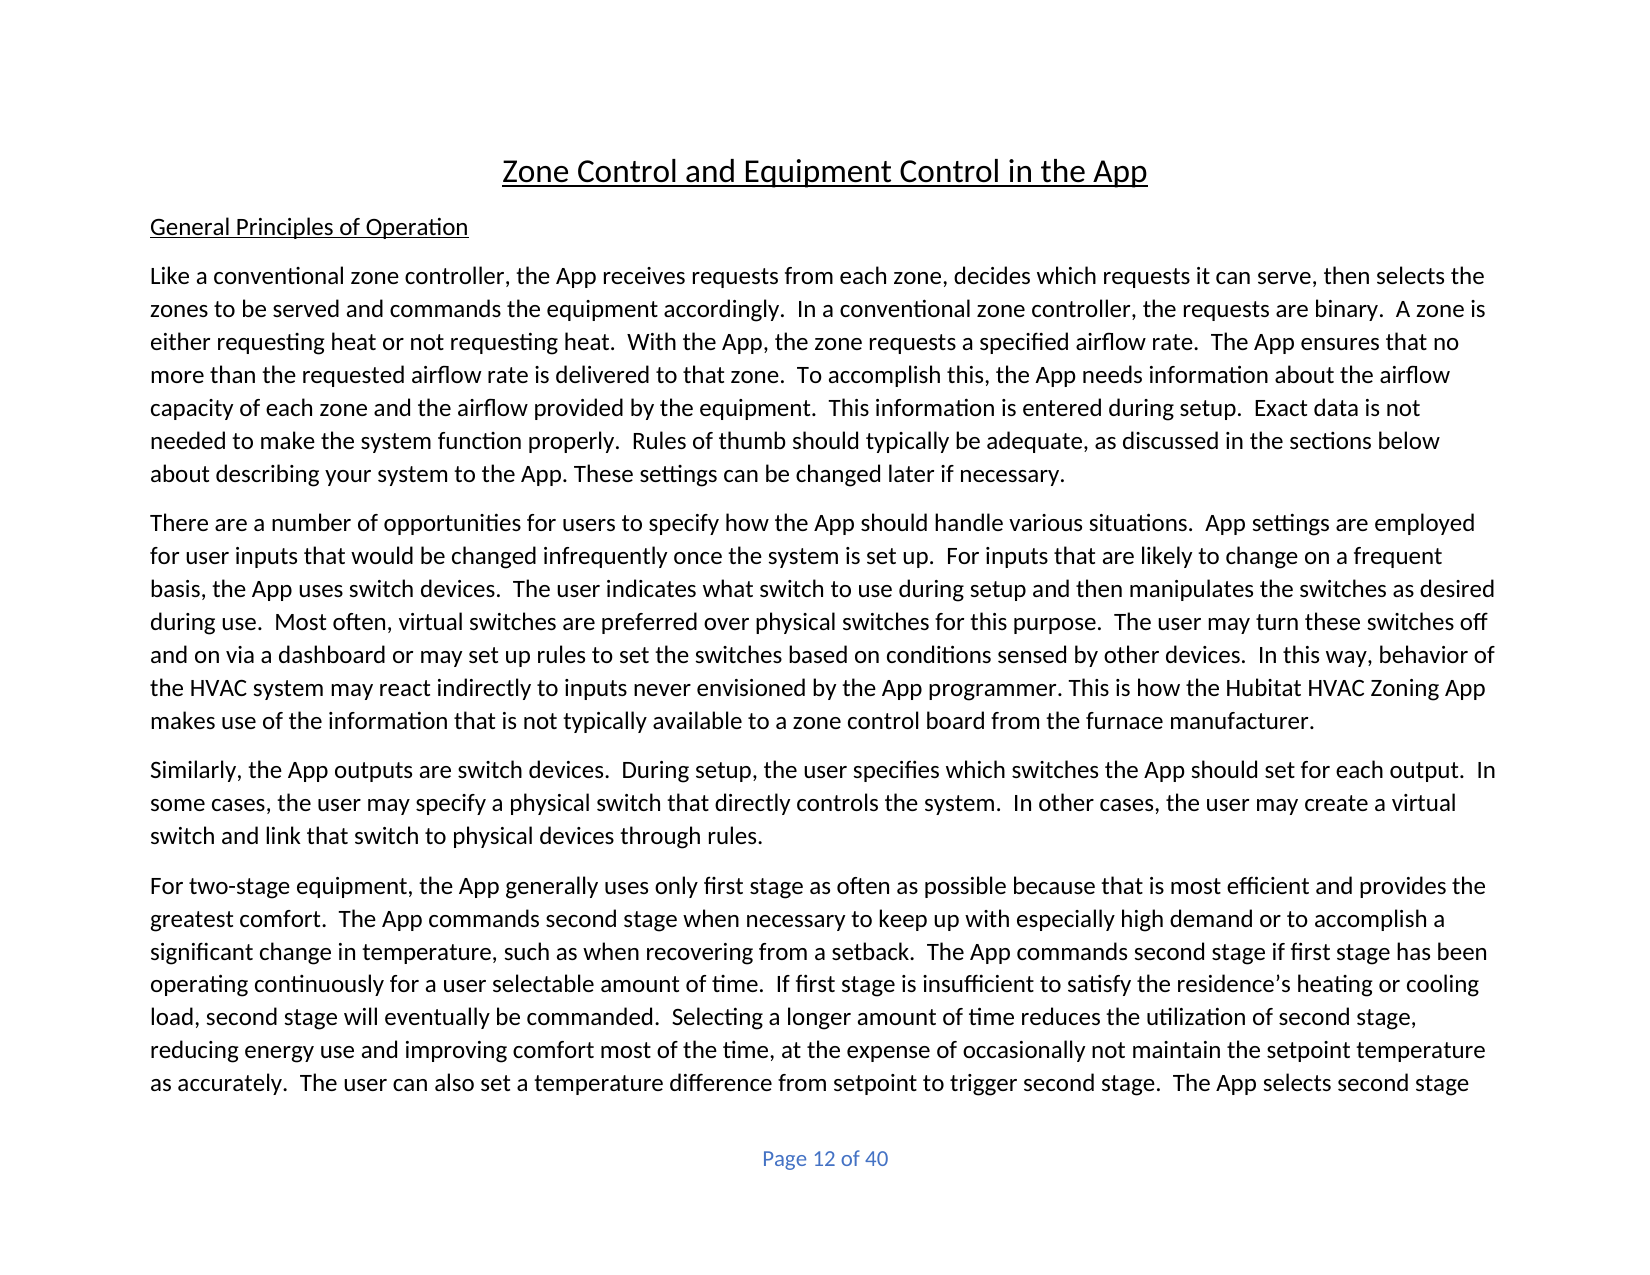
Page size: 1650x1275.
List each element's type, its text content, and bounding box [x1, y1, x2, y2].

text There are a number of opportunities for users to specify how the App should handle various situations. App settings are employed for user inputs that would be changed infrequently once the system is set up. For inputs that are likely to change on a frequent basis, the App uses switch devices. The user indicates what switch to use during setup and then manipulates the switches as desired during use. Most often, virtual switches are preferred over physical switches for this purpose. The user may turn these switches off and on via a dashboard or may set up rules to set the switches based on conditions sensed by other devices. In this way, behavior of the HVAC system may react indirectly to inputs never envisioned by the App programmer. This is how the Hubitat HVAC Zoning App makes use of the information that is not typically available to a zone control board from the furnace manufacturer. [150, 507, 1500, 735]
text General Principles of Operation [150, 211, 1500, 241]
text Zone Control and Equipment Control in the App [150, 150, 1500, 191]
text Similarly, the App outputs are switch devices. During setup, the user specifies which switches the App should set for each output. In some cases, the user may specify a physical switch that directly controls the system. In other cases, the user may create a virtual switch and link that switch to physical devices through rules. [150, 754, 1500, 851]
text Like a conventional zone controller, the App receives requests from each zone, decides which requests it can serve, then selects the zones to be served and commands the equipment accordingly. In a conventional zone controller, the requests are binary. A zone is either requesting heat or not requesting heat. With the App, the zone requests a specified airflow rate. The App ensures that no more than the requested airflow rate is delivered to that zone. To accomplish this, the App needs information about the airflow capacity of each zone and the airflow provided by the equipment. This information is entered during setup. Exact data is not needed to make the system function properly. Rules of thumb should typically be adequate, as discussed in the sections below about describing your system to the App. These settings can be changed later if necessary. [150, 260, 1500, 488]
